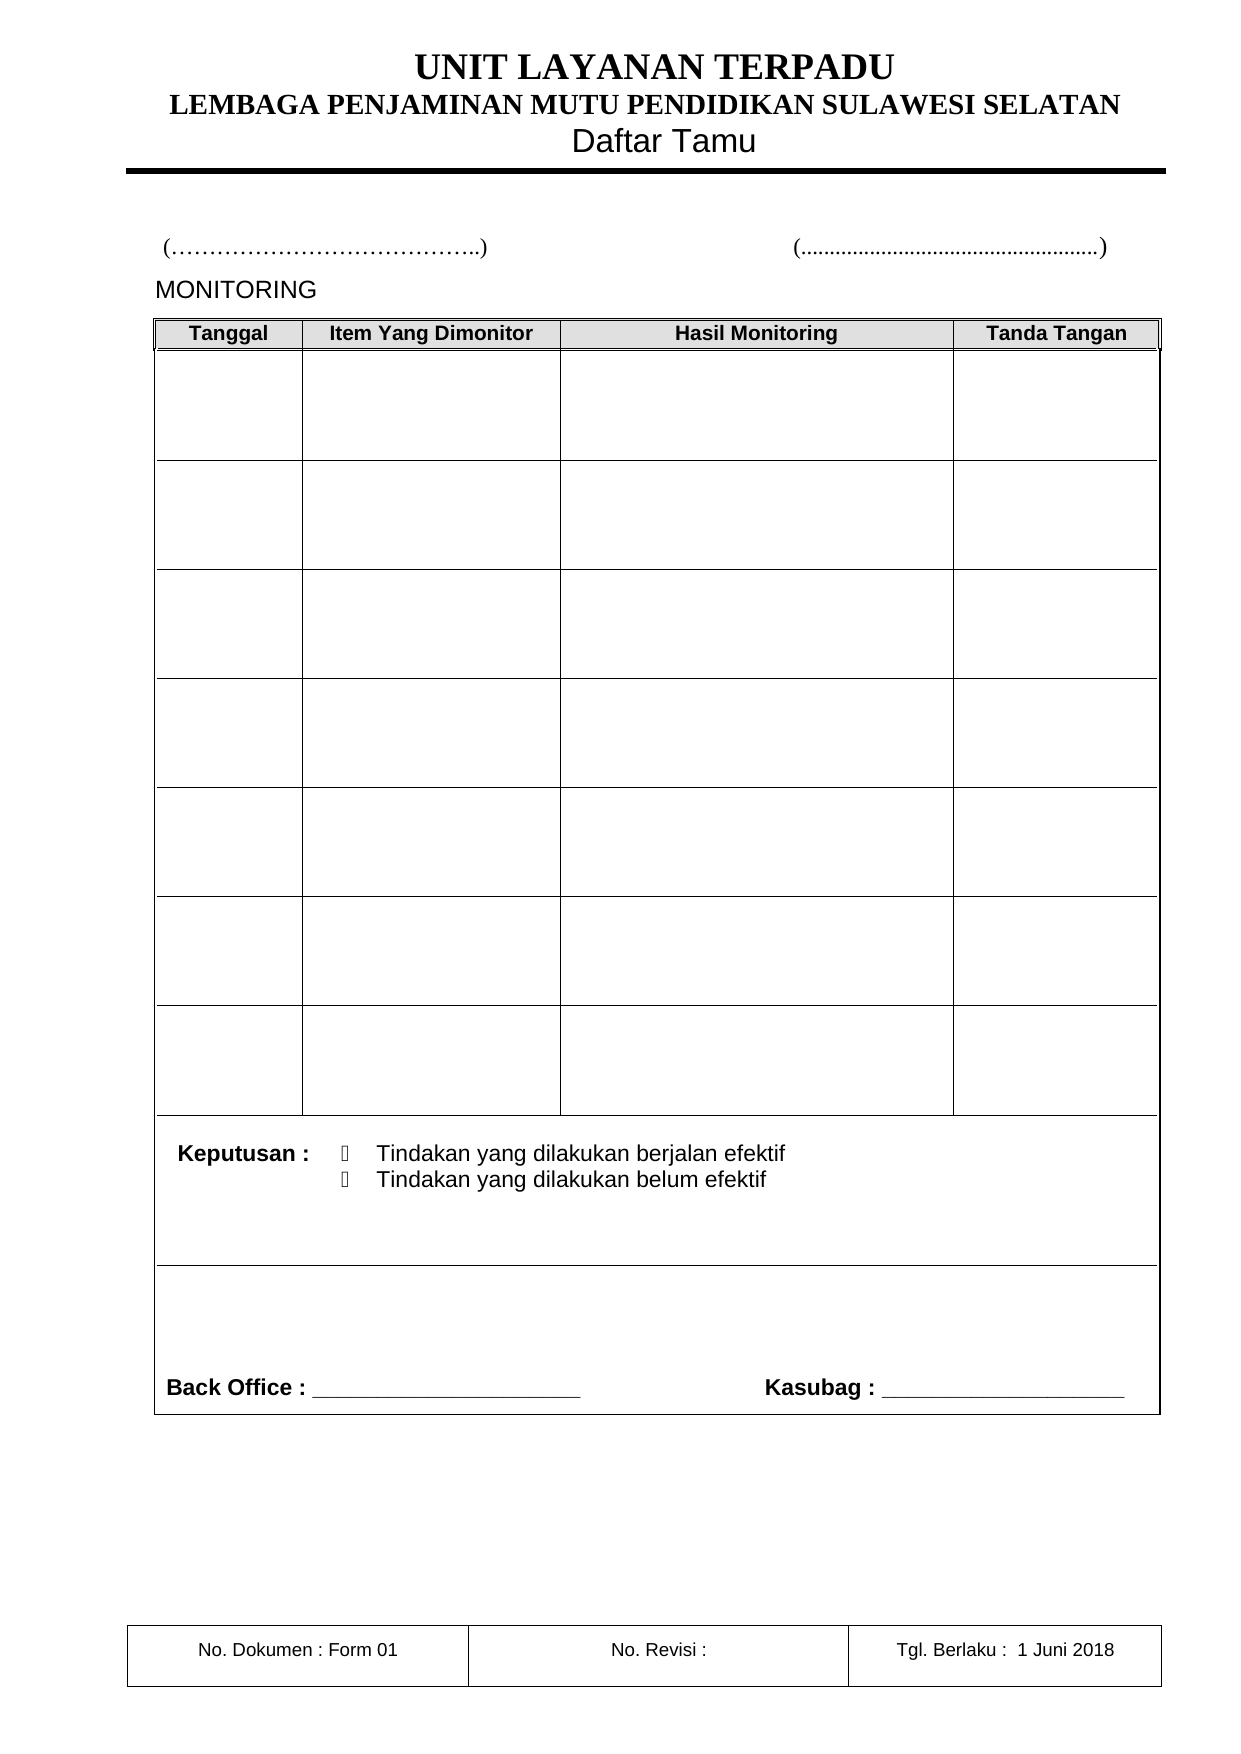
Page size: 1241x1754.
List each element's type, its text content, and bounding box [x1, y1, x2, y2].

table_cell [155, 460, 302, 569]
table_cell [155, 569, 302, 678]
text MONITORING [155, 274, 1165, 303]
table_cell Back Office : _____________________ Kasubag : ___________________ [155, 1265, 1159, 1414]
table_cell [561, 679, 953, 787]
table_cell [155, 787, 302, 896]
table_cell [954, 678, 1159, 787]
table_cell [303, 679, 560, 787]
table_cell [303, 461, 560, 569]
table_cell [303, 570, 560, 678]
table_cell [561, 351, 953, 459]
table_cell [561, 788, 953, 896]
table_cell [155, 678, 302, 787]
table_cell [155, 348, 302, 459]
table_cell [303, 1006, 560, 1114]
table_cell [954, 896, 1159, 1005]
table_cell [954, 348, 1159, 459]
table_header Tanda Tangan [954, 321, 1158, 348]
table_cell [561, 570, 953, 678]
table_cell [155, 1115, 1159, 1264]
table_header Item Yang Dimonitor [303, 321, 560, 348]
text (…………………………………..) (....................................................) [163, 231, 1165, 260]
table_header Tanggal [156, 321, 302, 348]
table_cell [303, 788, 560, 896]
table_cell [954, 460, 1159, 569]
table_header Hasil Monitoring [561, 321, 953, 348]
table_cell [155, 896, 302, 1005]
table_cell [954, 569, 1159, 678]
table_cell [561, 461, 953, 569]
table_cell [954, 1005, 1159, 1114]
table_cell [303, 351, 560, 459]
table_cell [155, 1005, 302, 1114]
table_cell [561, 1006, 953, 1114]
table_cell [954, 787, 1159, 896]
table_cell [303, 897, 560, 1005]
table_cell [561, 897, 953, 1005]
